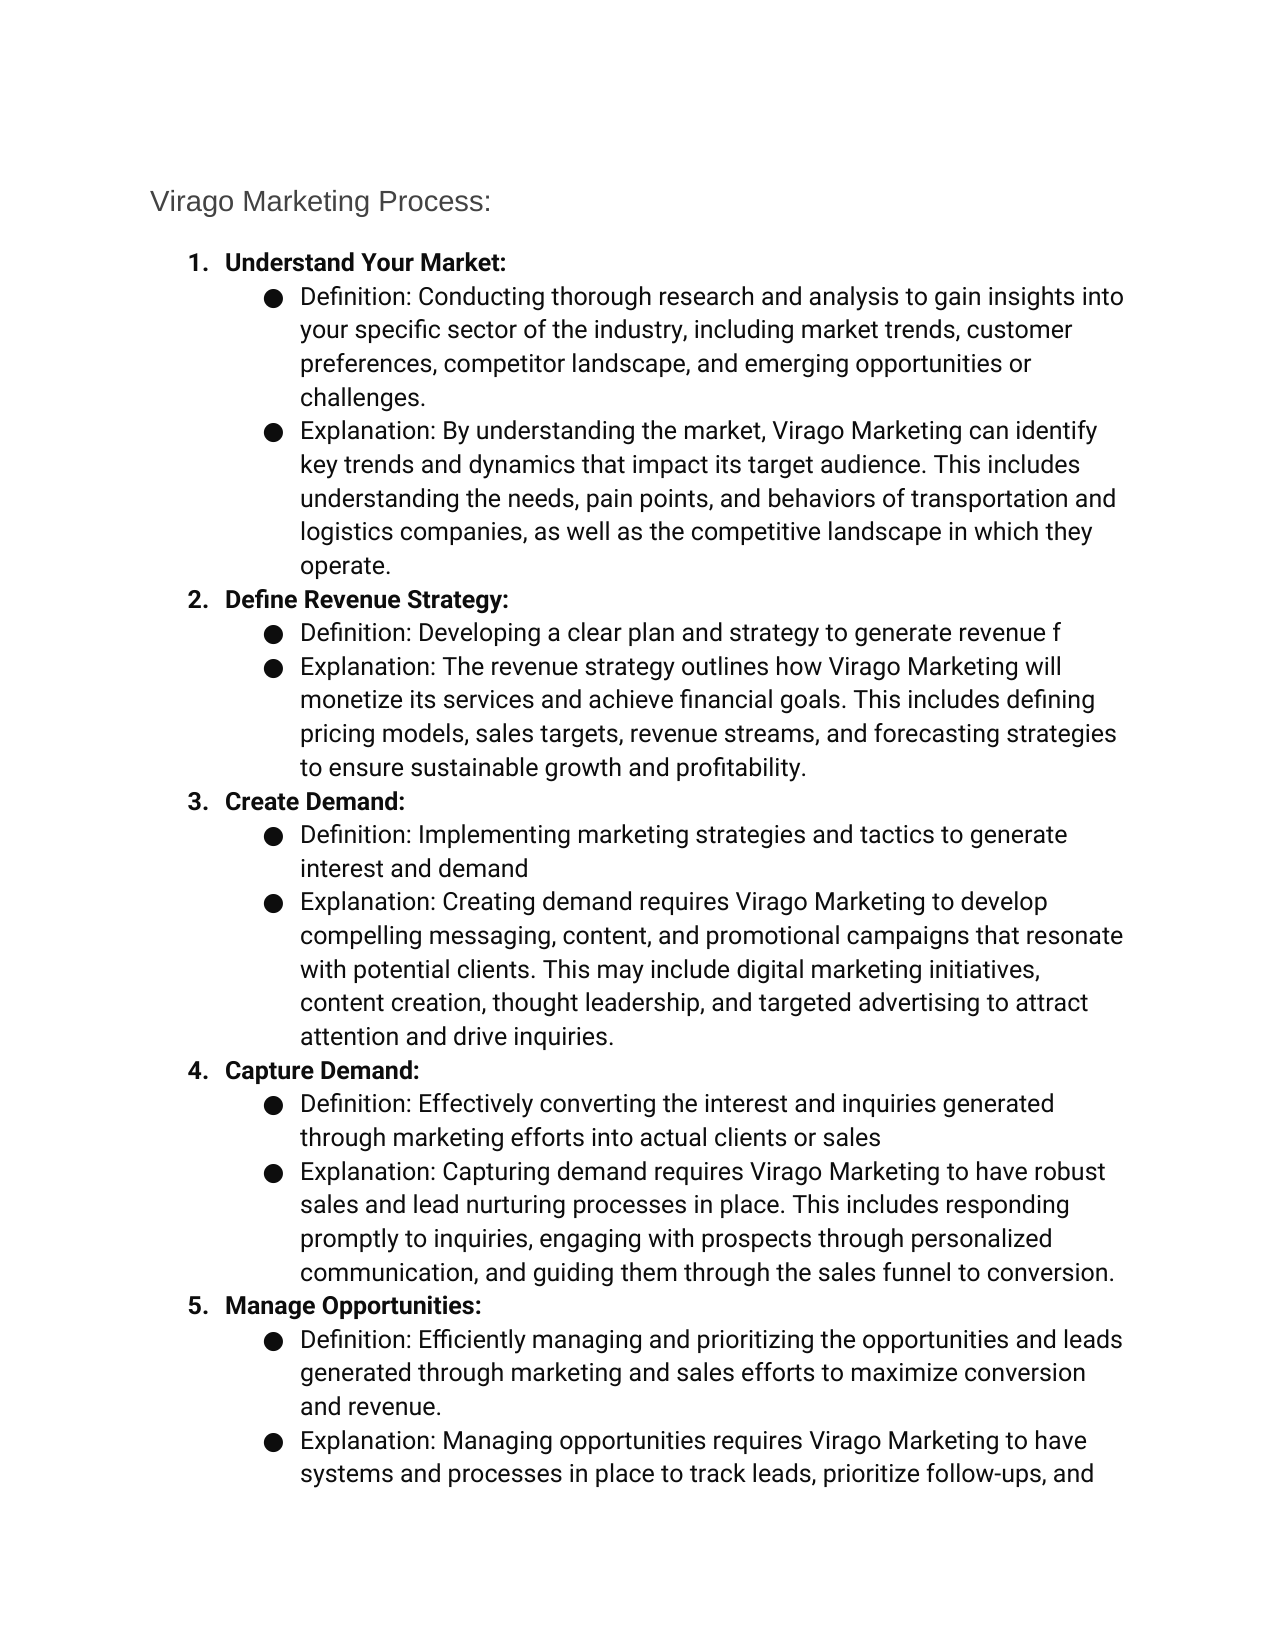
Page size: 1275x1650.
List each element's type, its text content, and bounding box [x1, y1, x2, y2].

list Explanation: By understanding the market, Virago Marketing can identify key trends and dynamics that impact its target audience. This includes understanding the needs, pain points, and behaviors of transportation and logistics companies, as well as the competitive landscape in which they operate. [262, 417, 1125, 580]
list Definition: Conducting thorough research and analysis to gain insights into your specific sector of the industry, including market trends, customer preferences, competitor landscape, and emerging opportunities or challenges. [262, 282, 1125, 412]
subtitle Virago Marketing Process: [150, 150, 1125, 217]
list Explanation: The revenue strategy outlines how Virago Marketing will monetize its services and achieve financial goals. This includes defining pricing models, sales targets, revenue streams, and forecasting strategies to ensure sustainable growth and profitability. [262, 652, 1125, 782]
list Definition: Implementing marketing strategies and tactics to generate interest and demand [262, 820, 1125, 883]
list Explanation: Capturing demand requires Virago Marketing to have robust sales and lead nurturing processes in place. This includes responding promptly to inquiries, engaging with prospects through personalized communication, and guiding them through the sales funnel to conversion. [262, 1157, 1125, 1287]
list Capture Demand: [187, 1056, 1125, 1085]
list Definition: Efficiently managing and prioritizing the opportunities and leads generated through marketing and sales efforts to maximize conversion and revenue. [262, 1325, 1125, 1422]
list Define Revenue Strategy: [187, 585, 1125, 614]
list Definition: Effectively converting the interest and inquiries generated through marketing efforts into actual clients or sales [262, 1089, 1125, 1152]
list Explanation: Creating demand requires Virago Marketing to develop compelling messaging, content, and promotional campaigns that resonate with potential clients. This may include digital marketing initiatives, content creation, thought leadership, and targeted advertising to attract attention and drive inquiries. [262, 888, 1125, 1051]
list Create Demand: [187, 787, 1125, 816]
list Definition: Developing a clear plan and strategy to generate revenue f [262, 618, 1125, 648]
list Understand Your Market: [187, 248, 1125, 278]
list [262, 1426, 1125, 1489]
list Manage Opportunities: [187, 1291, 1125, 1321]
